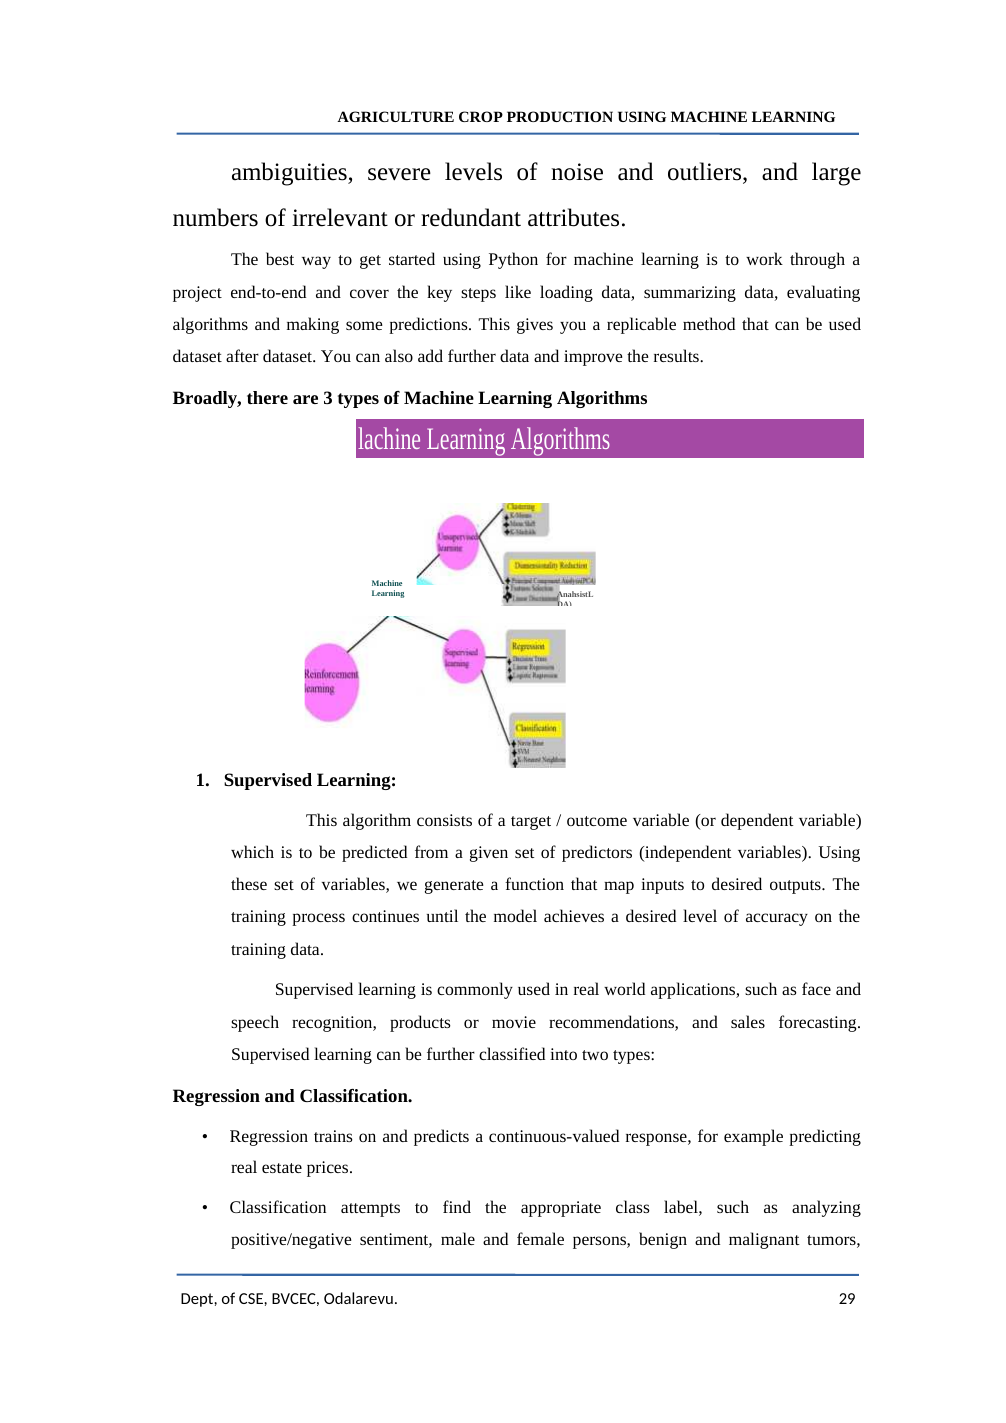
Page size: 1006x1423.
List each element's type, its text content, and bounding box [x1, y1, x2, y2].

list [202, 1197, 862, 1249]
text lachine Learning Algorithms [358, 421, 862, 457]
picture [416, 503, 596, 606]
list Supervised Learning: [172, 769, 862, 790]
text Supervised learning is commonly used in real world applications, such as face and speech recognition, products or movie recommendations, and sales forecasting. Supervised learning can be further classified into two types: [231, 979, 862, 1064]
subtitle Regression and Classification. [172, 1085, 862, 1107]
picture [304, 616, 566, 768]
text The best way to get started using Python for machine learning is to work through a project end-to-end and cover the key steps like loading data, summarizing data, evaluating algorithms and making some predictions. This gives you a replicable method that can be used dataset after dataset. You can also add further data and improve the results. [172, 249, 862, 366]
subtitle Broadly, there are 3 types of Machine Learning Algorithms [172, 387, 862, 408]
text Understanding and preparing data for testing, validation and the actual application can be immensely time consuming. The data analyst trying to understand the data and the problem to be modelled is often not an expert in the application area, making acquisition of expert knowledge an important and time consuming task. Real-world data is also often notoriously dirty. It contains encoding errors (e. g. from errors during manual input) andambiguities, severe levels of noise and outliers, and large numbers of irrelevant or redundant attributes. [172, 157, 862, 232]
list Regression trains on and predicts a continuous-valued response, for example predicting real estate prices. [202, 1126, 862, 1177]
text This algorithm consists of a target / outcome variable (or dependent variable) which is to be predicted from a given set of predictors (independent variables). Using these set of variables, we generate a function that map inputs to desired outputs. The training process continues until the model achieves a desired level of accuracy on the training data. [231, 809, 862, 959]
